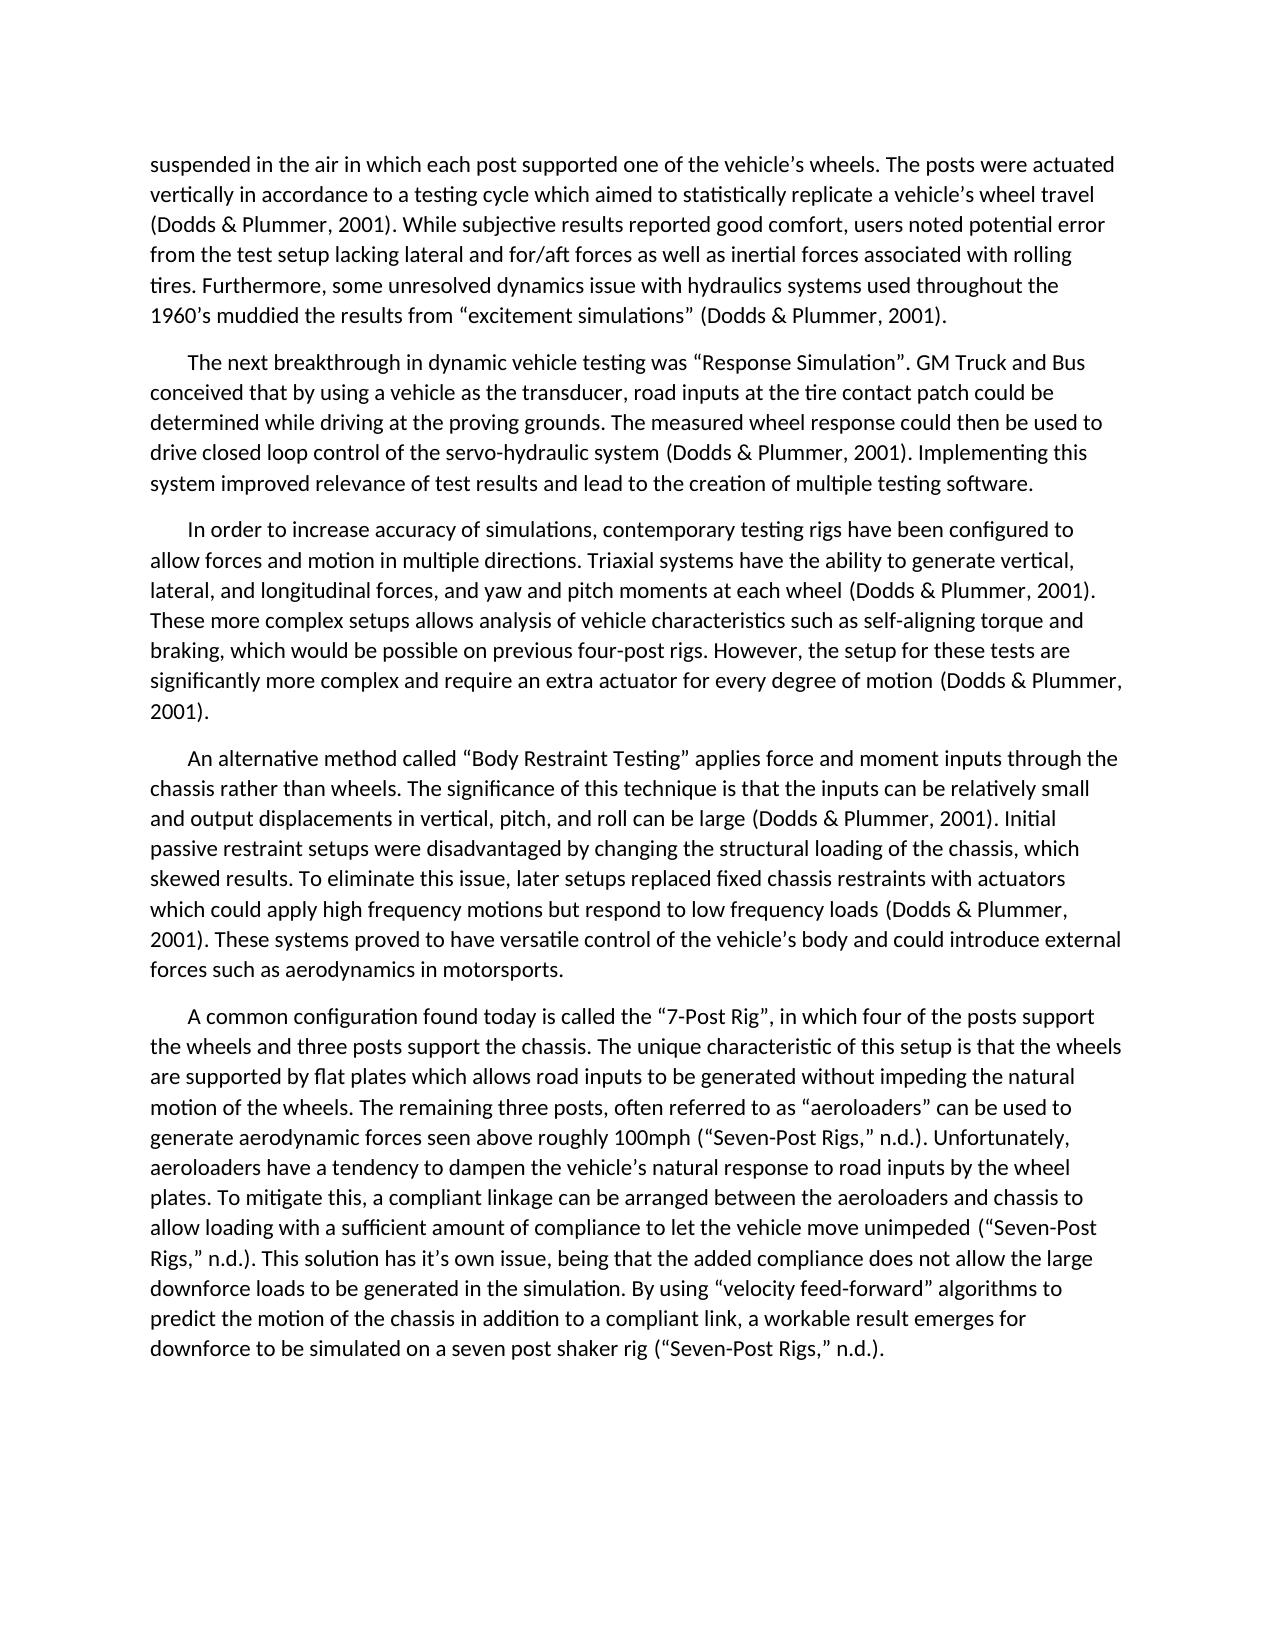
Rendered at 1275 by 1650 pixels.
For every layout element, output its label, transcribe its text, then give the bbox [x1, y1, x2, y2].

text A common configuration found today is called the “7-Post Rig”, in which four of the posts support the wheels and three posts support the chassis. The unique characteristic of this setup is that the wheels are supported by flat plates which allows road inputs to be generated without impeding the natural motion of the wheels. The remaining three posts, often referred to as “aeroloaders” can be used to generate aerodynamic forces seen above roughly 100mph (“Seven-Post Rigs,” n.d.). Unfortunately, aeroloaders have a tendency to dampen the vehicle’s natural response to road inputs by the wheel plates. To mitigate this, a compliant linkage can be arranged between the aeroloaders and chassis to allow loading with a sufficient amount of compliance to let the vehicle move unimpeded (“Seven-Post Rigs,” n.d.). This solution has it’s own issue, being that the added compliance does not allow the large downforce loads to be generated in the simulation. By using “velocity feed-forward” algorithms to predict the motion of the chassis in addition to a compliant link, a workable result emerges for downforce to be simulated on a seven post shaker rig (“Seven-Post Rigs,” n.d.). [150, 1002, 1125, 1362]
text The next breakthrough in dynamic vehicle testing was “Response Simulation”. GM Truck and Bus conceived that by using a vehicle as the transducer, road inputs at the tire contact patch could be determined while driving at the proving grounds. The measured wheel response could then be used to drive closed loop control of the servo-hydraulic system (Dodds & Plummer, 2001). Implementing this system improved relevance of test results and lead to the creation of multiple testing software. [150, 348, 1125, 497]
text In order to increase accuracy of simulations, contemporary testing rigs have been configured to allow forces and motion in multiple directions. Triaxial systems have the ability to generate vertical, lateral, and longitudinal forces, and yaw and pitch moments at each wheel (Dodds & Plummer, 2001). These more complex setups allows analysis of vehicle characteristics such as self-aligning torque and braking, which would be possible on previous four-post rigs. However, the setup for these tests are significantly more complex and require an extra actuator for every degree of motion (Dodds & Plummer, 2001). [150, 516, 1125, 725]
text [150, 150, 1125, 329]
text An alternative method called “Body Restraint Testing” applies force and moment inputs through the chassis rather than wheels. The significance of this technique is that the inputs can be relatively small and output displacements in vertical, pitch, and roll can be large (Dodds & Plummer, 2001). Initial passive restraint setups were disadvantaged by changing the structural loading of the chassis, which skewed results. To eliminate this issue, later setups replaced fixed chassis restraints with actuators which could apply high frequency motions but respond to low frequency loads (Dodds & Plummer, 2001). These systems proved to have versatile control of the vehicle’s body and could introduce external forces such as aerodynamics in motorsports. [150, 744, 1125, 983]
